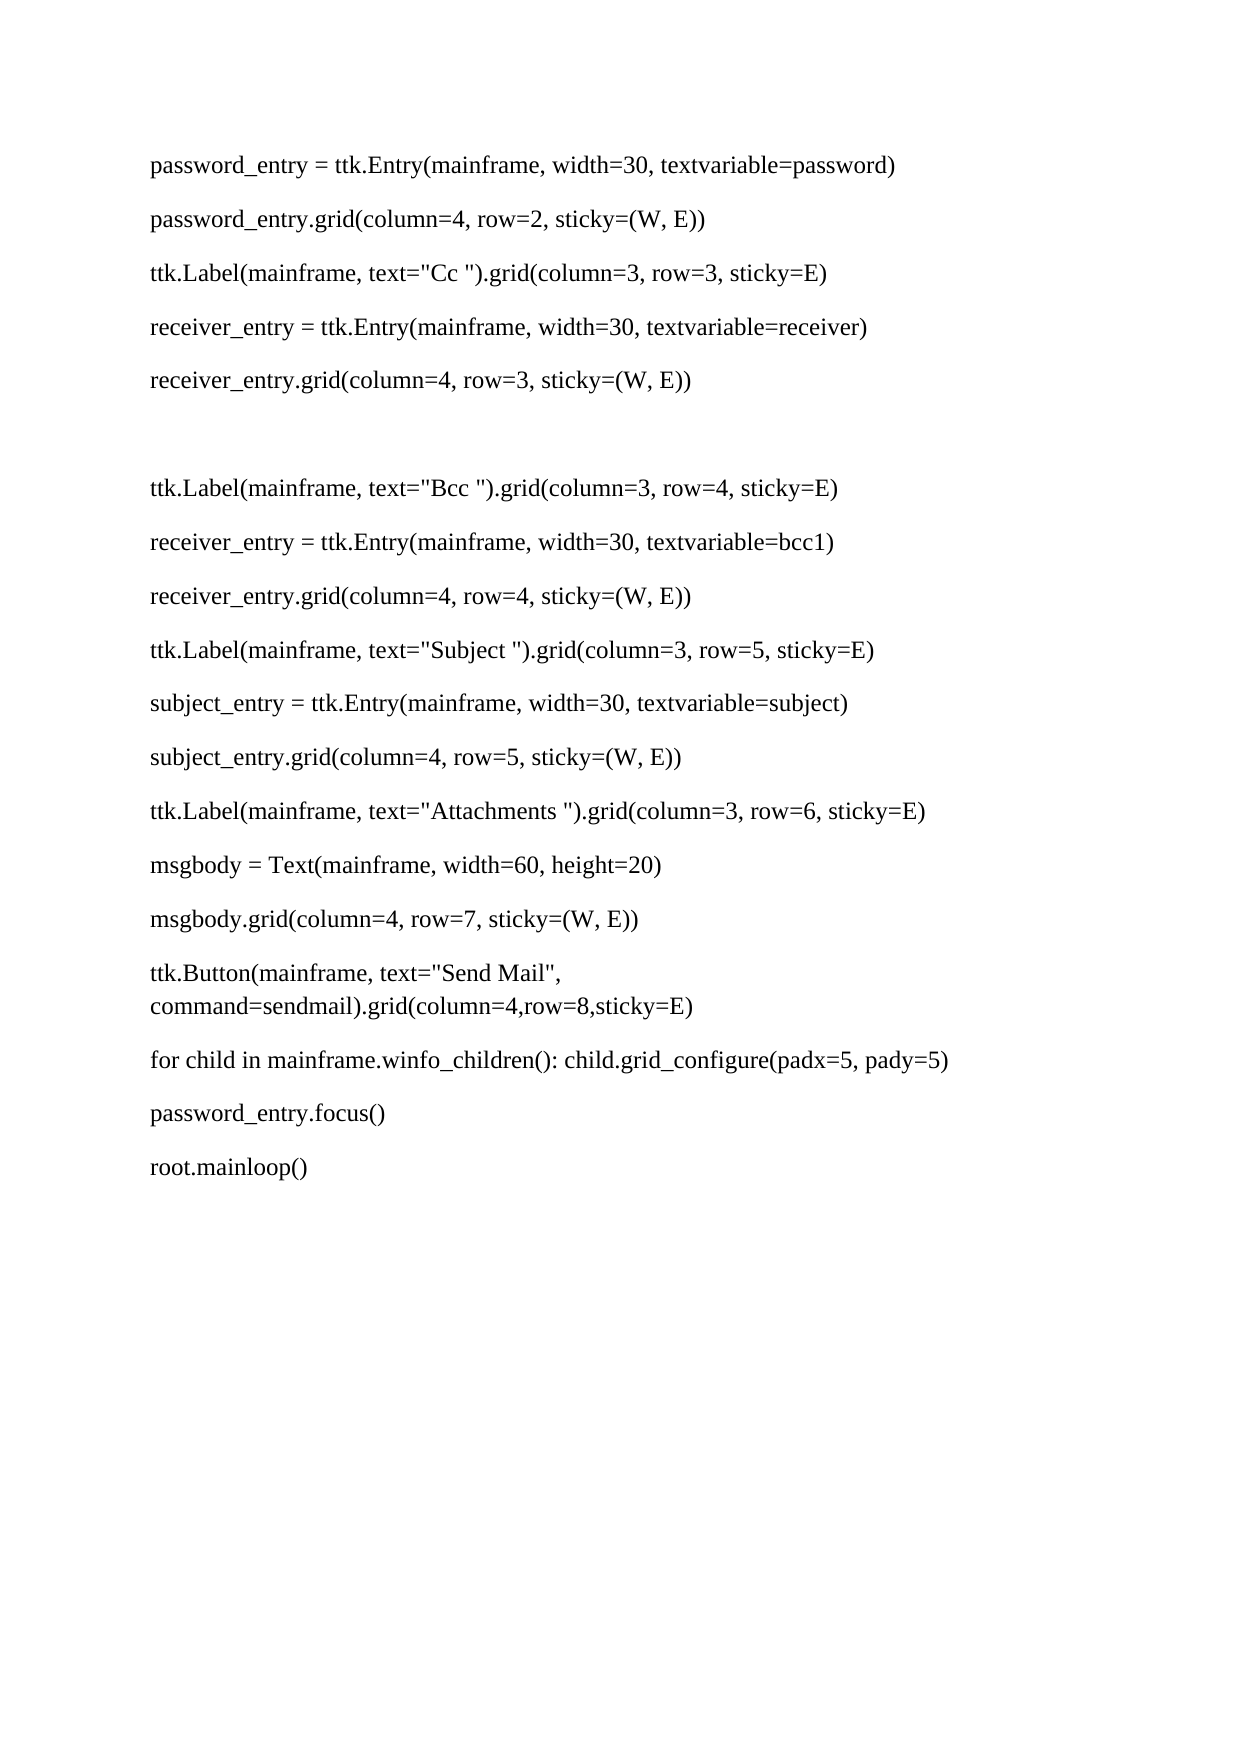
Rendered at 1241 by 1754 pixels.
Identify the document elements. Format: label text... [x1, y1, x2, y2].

text ttk.Label(mainframe, text="Attachments ").grid(column=3, row=6, sticky=E) [150, 796, 1090, 825]
text receiver_entry.grid(column=4, row=4, sticky=(W, E)) [150, 581, 1090, 609]
text ttk.Button(mainframe, text="Send Mail", command=sendmail).grid(column=4,row=8,sticky=E) [150, 958, 1090, 1019]
text msgbody.grid(column=4, row=7, sticky=(W, E)) [150, 904, 1090, 933]
text msgbody = Text(mainframe, width=60, height=20) [150, 850, 1090, 879]
text subject_entry = ttk.Entry(mainframe, width=30, textvariable=subject) [150, 688, 1090, 717]
text root.mainloop() [150, 1152, 1090, 1181]
text for child in mainframe.winfo_children(): child.grid_configure(padx=5, pady=5) [150, 1045, 1090, 1073]
text password_entry.grid(column=4, row=2, sticky=(W, E)) [150, 204, 1090, 233]
text subject_entry.grid(column=4, row=5, sticky=(W, E)) [150, 742, 1090, 771]
text ttk.Label(mainframe, text="Bcc ").grid(column=3, row=4, sticky=E) [150, 473, 1090, 502]
text ttk.Label(mainframe, text="Subject ").grid(column=3, row=5, sticky=E) [150, 635, 1090, 663]
text password_entry.focus() [150, 1098, 1090, 1127]
text receiver_entry = ttk.Entry(mainframe, width=30, textvariable=receiver) [150, 312, 1090, 340]
text receiver_entry = ttk.Entry(mainframe, width=30, textvariable=bcc1) [150, 527, 1090, 556]
text receiver_entry.grid(column=4, row=3, sticky=(W, E)) [150, 365, 1090, 394]
text ttk.Label(mainframe, text="Cc ").grid(column=3, row=3, sticky=E) [150, 258, 1090, 286]
text password_entry = ttk.Entry(mainframe, width=30, textvariable=password) [150, 150, 1090, 179]
